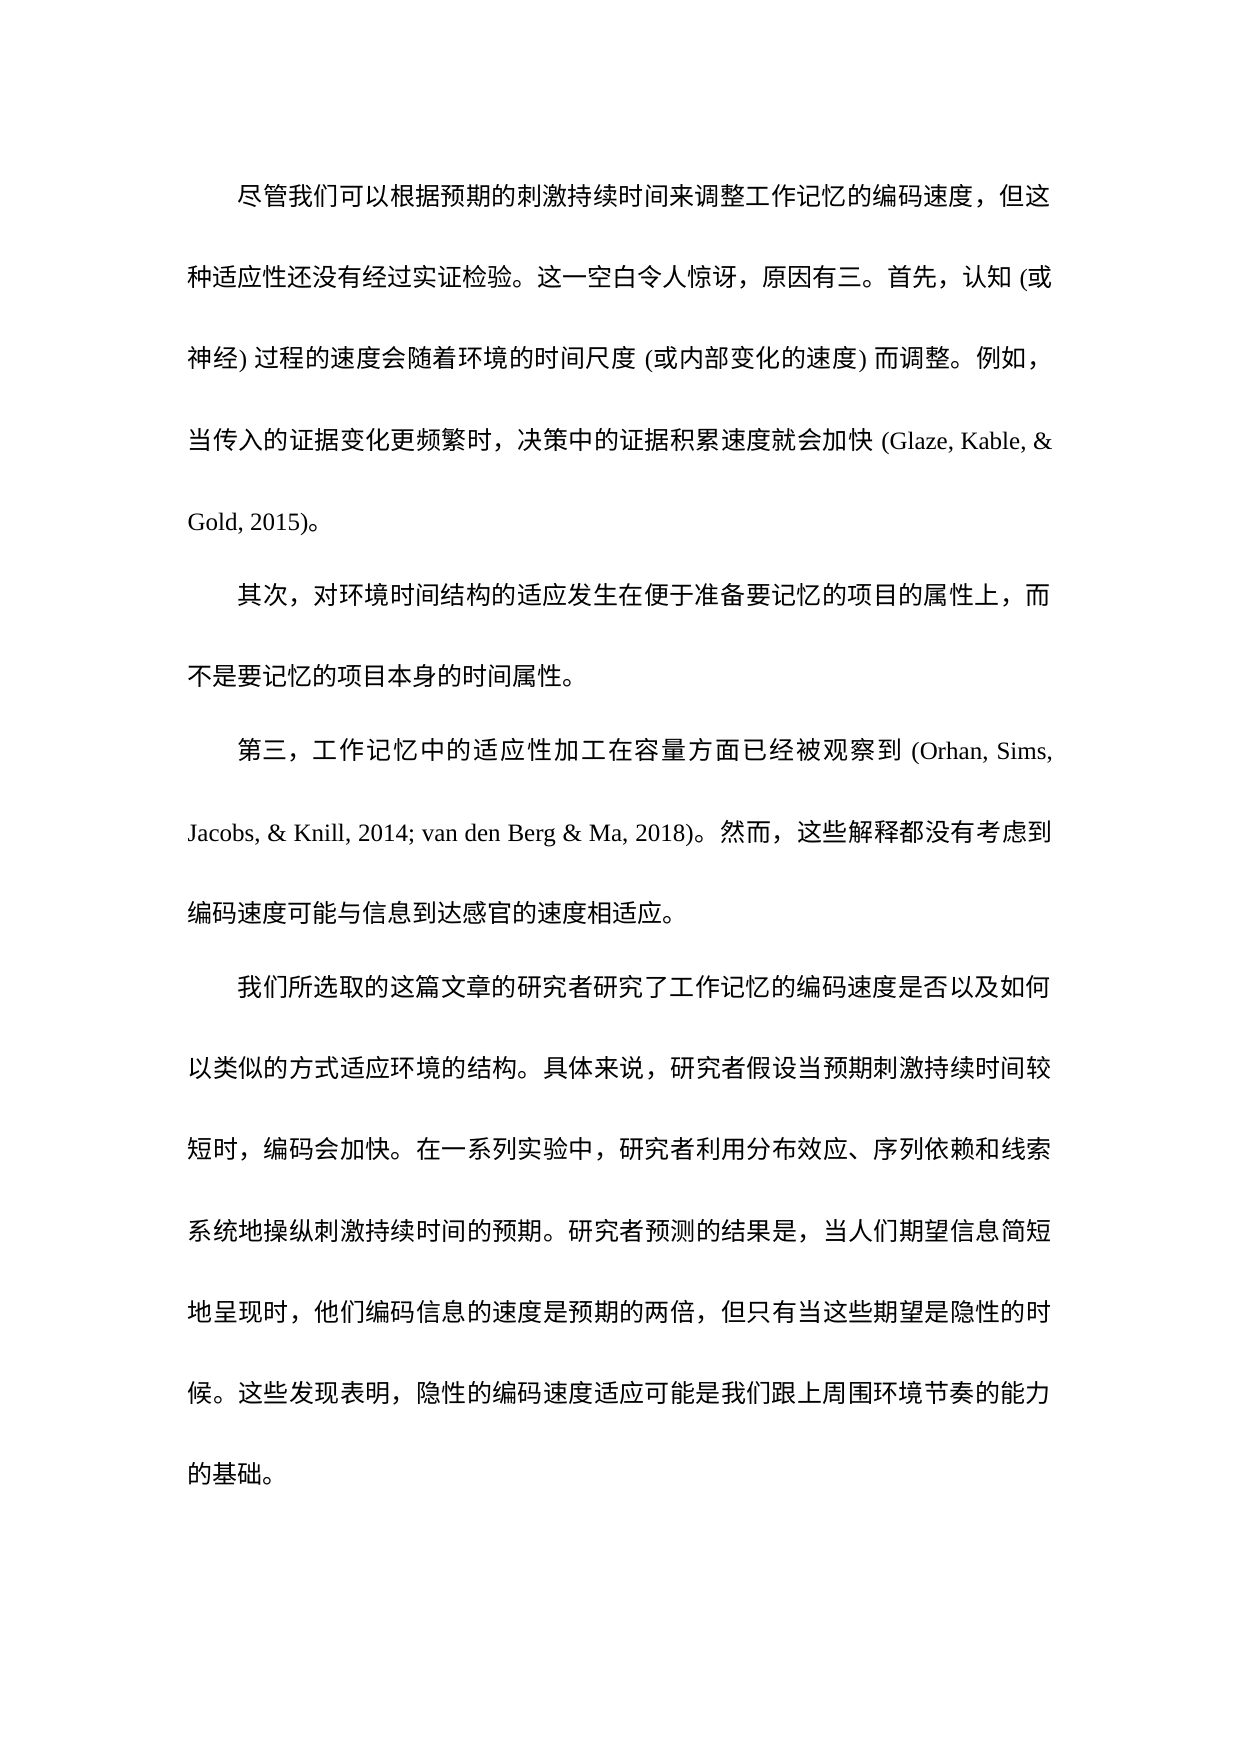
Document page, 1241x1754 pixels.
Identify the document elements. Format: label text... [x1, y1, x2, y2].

text 尽管我们可以根据预期的刺激持续时间来调整工作记忆的编码速度，但这种适应性还没有经过实证检验。这一空白令人惊讶，原因有三。首先，认知 (或神经) 过程的速度会随着环境的时间尺度 (或内部变化的速度) 而调整。例如，当传入的证据变化更频繁时，决策中的证据积累速度就会加快 (Glaze, Kable, & Gold, 2015)。 [187, 162, 1053, 552]
text 其次，对环境时间结构的适应发生在便于准备要记忆的项目的属性上，而不是要记忆的项目本身的时间属性。 [187, 561, 1053, 707]
list 工作记忆中的适应性加工在容量方面已经被观察到 (Orhan, Sims, Jacobs, & Knill, 2014; van den Berg & Ma, 2018)。然而，这些解释都没有考虑到编码速度可能与信息到达感官的速度相适应。 [187, 716, 1053, 944]
text 我们所选取的这篇文章的研究者研究了工作记忆的编码速度是否以及如何以类似的方式适应环境的结构。具体来说，研究者假设当预期刺激持续时间较短时，编码会加快。在一系列实验中，研究者利用分布效应、序列依赖和线索系统地操纵刺激持续时间的预期。研究者预测的结果是，当人们期望信息简短地呈现时，他们编码信息的速度是预期的两倍，但只有当这些期望是隐性的时候。这些发现表明，隐性的编码速度适应可能是我们跟上周围环境节奏的能力的基础。 [187, 953, 1053, 1505]
